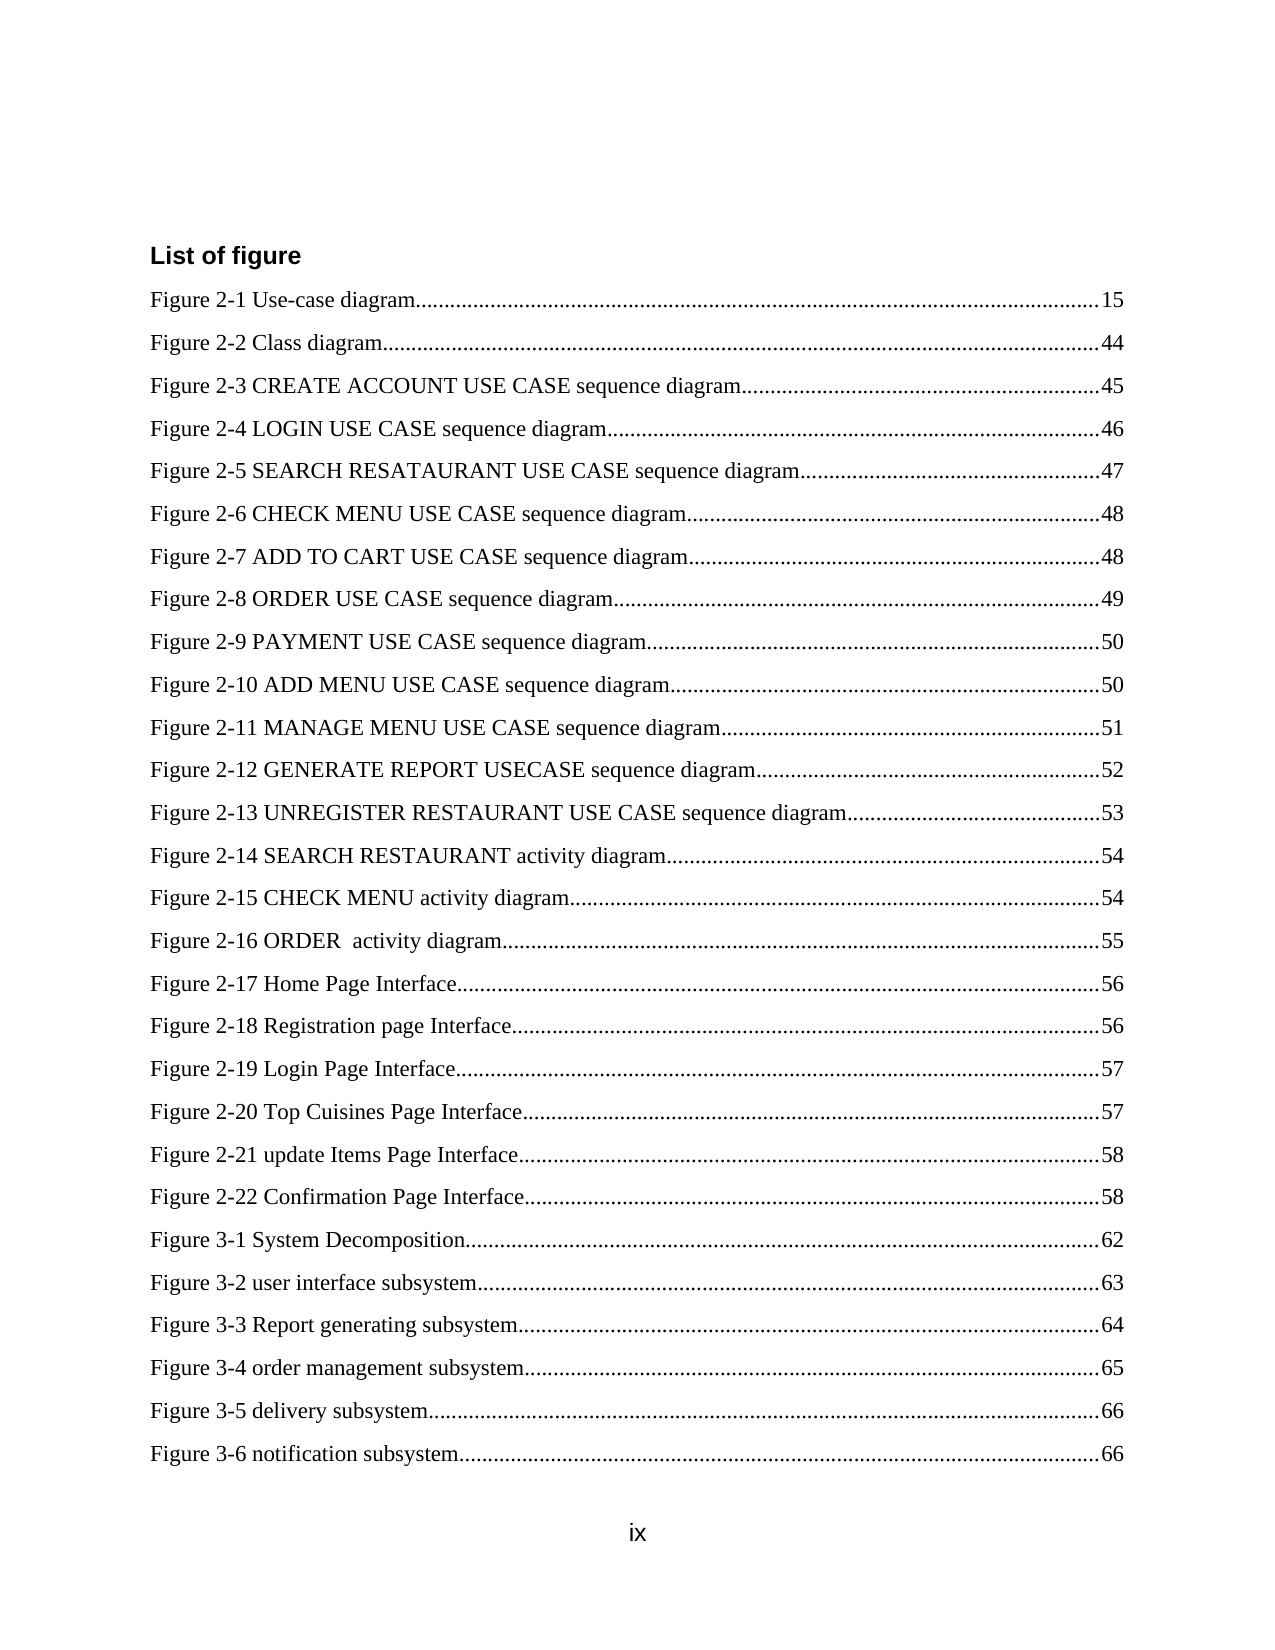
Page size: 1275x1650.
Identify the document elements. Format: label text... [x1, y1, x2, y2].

text List of figure [150, 241, 1125, 270]
text Figure 2-11 MANAGE MENU USE CASE sequence diagram 51 [150, 714, 1125, 740]
text Figure 2-4 LOGIN USE CASE sequence diagram 46 [150, 415, 1125, 441]
text Figure 2-8 ORDER USE CASE sequence diagram 49 [150, 586, 1125, 612]
text Figure 2-12 GENERATE REPORT USECASE sequence diagram 52 [150, 756, 1125, 783]
text Figure 2-13 UNREGISTER RESTAURANT USE CASE sequence diagram 53 [150, 799, 1125, 825]
text Figure 2-21 update Items Page Interface 58 [150, 1141, 1125, 1167]
text Figure 2-14 SEARCH RESTAURANT activity diagram 54 [150, 842, 1125, 868]
text Figure 2-20 Top Cuisines Page Interface 57 [150, 1098, 1125, 1124]
text Figure 2-15 CHECK MENU activity diagram 54 [150, 884, 1125, 911]
text Figure 2-17 Home Page Interface 56 [150, 970, 1125, 996]
text Figure 2-18 Registration page Interface 56 [150, 1013, 1125, 1039]
text Figure 2-2 Class diagram 44 [150, 329, 1125, 356]
text Figure 3-3 Report generating subsystem 64 [150, 1312, 1125, 1338]
text Figure 3-4 order management subsystem 65 [150, 1354, 1125, 1381]
text Figure 2-9 PAYMENT USE CASE sequence diagram 50 [150, 628, 1125, 654]
text Figure 3-1 System Decomposition 62 [150, 1226, 1125, 1252]
text Figure 2-3 CREATE ACCOUNT USE CASE sequence diagram 45 [150, 372, 1125, 398]
text Figure 2-7 ADD TO CART USE CASE sequence diagram 48 [150, 543, 1125, 569]
text Figure 2-10 ADD MENU USE CASE sequence diagram 50 [150, 671, 1125, 697]
text Figure 2-19 Login Page Interface 57 [150, 1055, 1125, 1082]
text Figure 3-6 notification subsystem 66 [150, 1440, 1125, 1466]
text Figure 2-1 Use-case diagram 15 [150, 287, 1125, 313]
text Figure 2-16 ORDER activity diagram 55 [150, 927, 1125, 953]
text Figure 2-22 Confirmation Page Interface 58 [150, 1183, 1125, 1210]
text Figure 3-5 delivery subsystem 66 [150, 1397, 1125, 1423]
text Figure 2-6 CHECK MENU USE CASE sequence diagram 48 [150, 500, 1125, 526]
text Figure 2-5 SEARCH RESATAURANT USE CASE sequence diagram 47 [150, 457, 1125, 484]
text Figure 3-2 user interface subsystem 63 [150, 1269, 1125, 1295]
